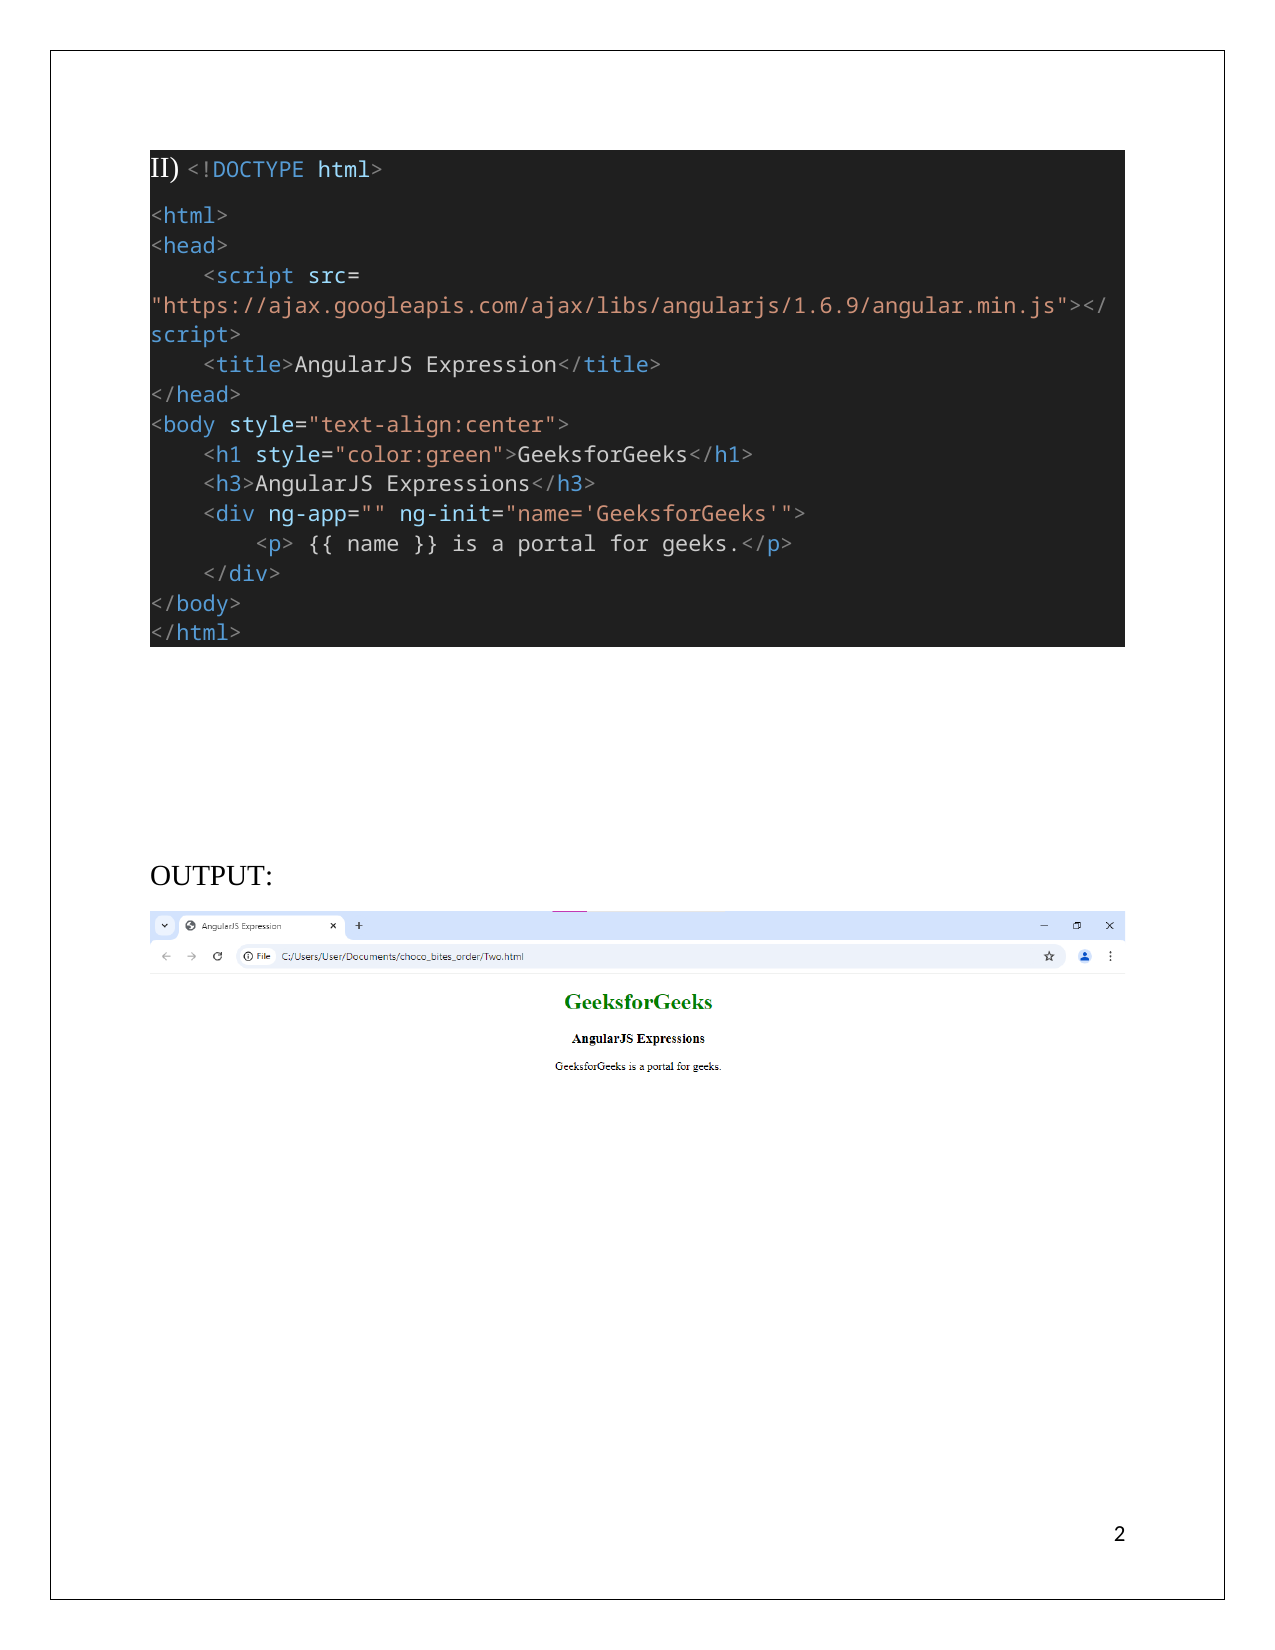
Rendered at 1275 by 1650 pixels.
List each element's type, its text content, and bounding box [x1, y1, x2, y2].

text <html> [150, 200, 1125, 230]
text OUTPUT: [150, 858, 1125, 892]
text <h3>AngularJS Expressions</h3> [150, 468, 1125, 498]
text </div> [150, 558, 1125, 588]
text </head> [150, 379, 1125, 409]
text </body> [150, 588, 1125, 617]
picture [150, 911, 1125, 1126]
text <div ng-app="" ng-init="name='GeeksforGeeks'"> [150, 498, 1125, 528]
text <title>AngularJS Expression</title> [150, 349, 1125, 379]
text <body style="text-align:center"> [150, 409, 1125, 439]
text II) <!DOCTYPE html> [150, 150, 1125, 184]
text </html> [150, 617, 1125, 647]
text <p> {{ name }} is a portal for geeks.</p> [150, 528, 1125, 558]
text <h1 style="color:green">GeeksforGeeks</h1> [150, 439, 1125, 468]
text <script src= "https://ajax.googleapis.com/ajax/libs/angularjs/1.6.9/angular.min.js"></script> [150, 260, 1125, 349]
text <head> [150, 230, 1125, 260]
